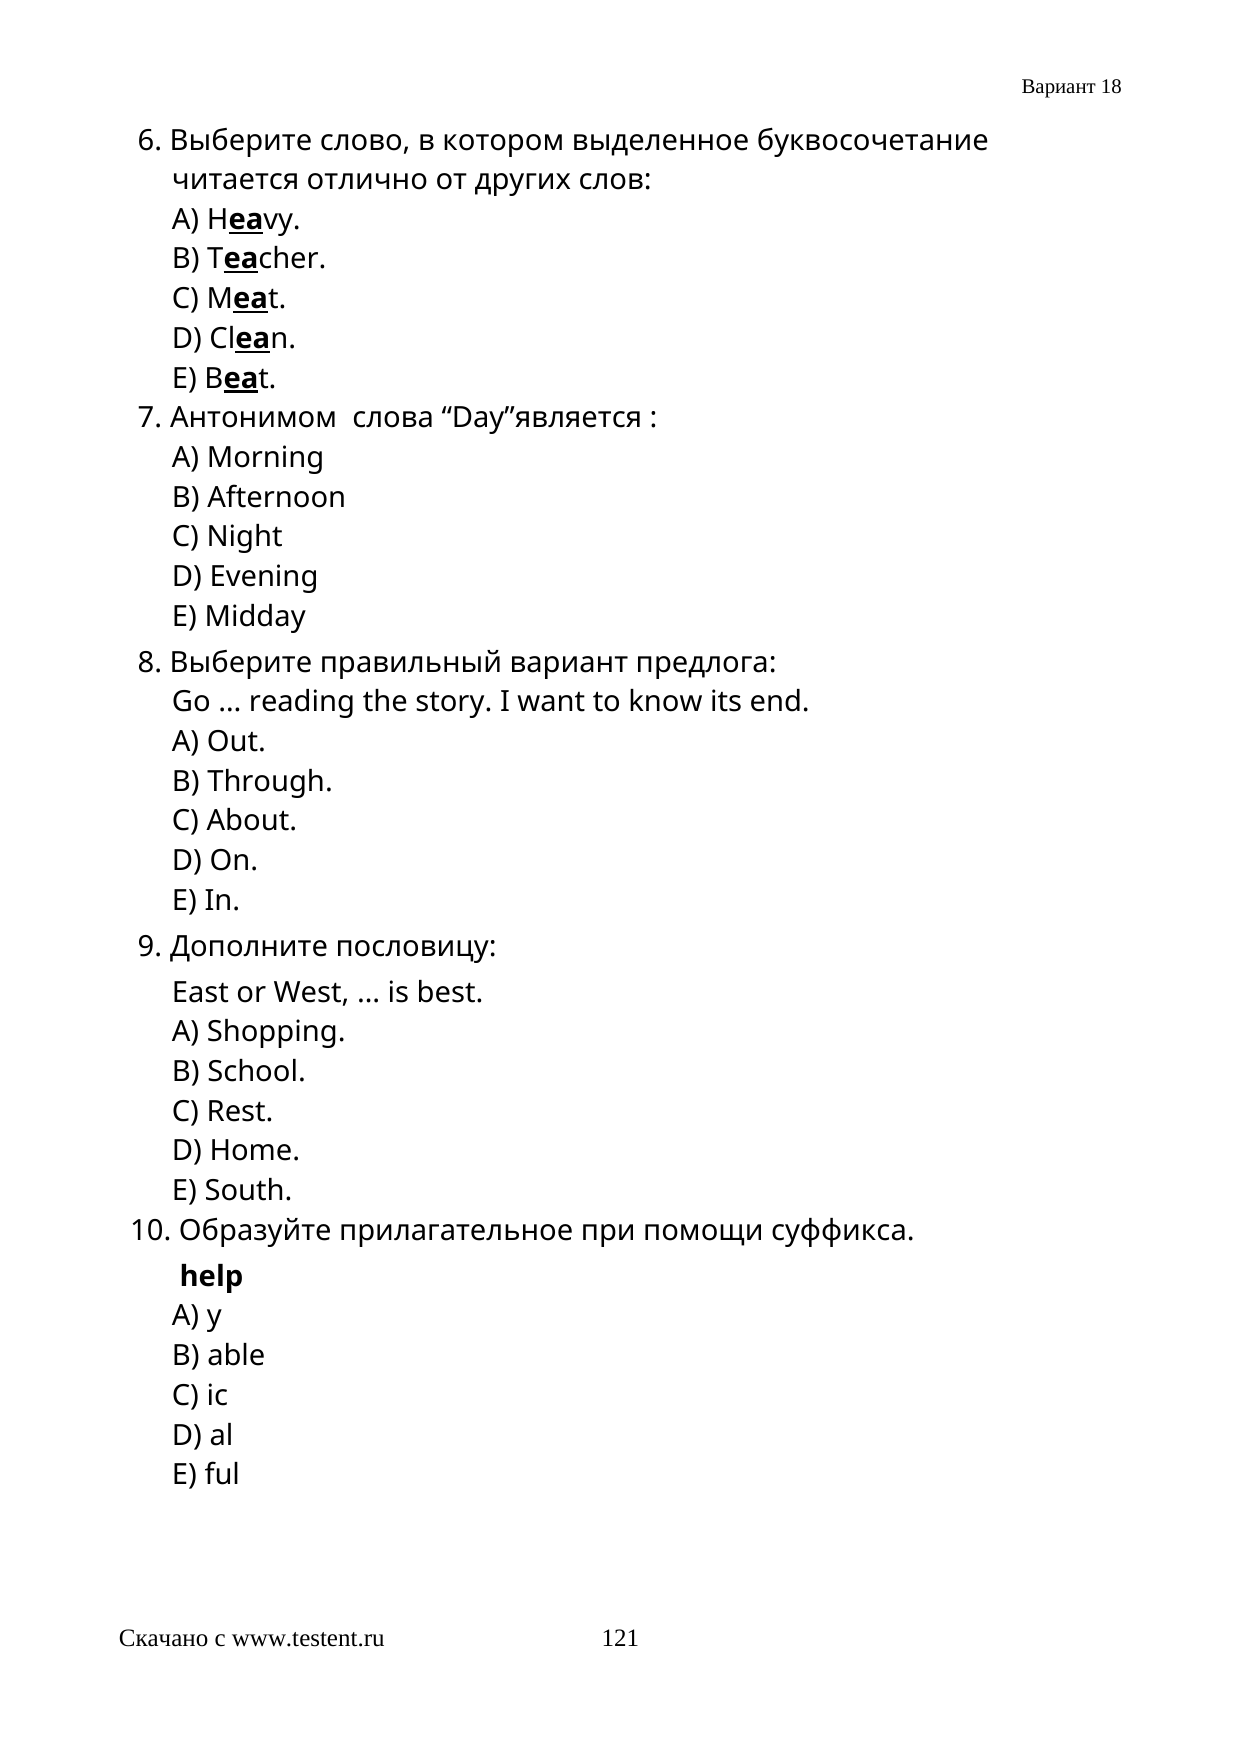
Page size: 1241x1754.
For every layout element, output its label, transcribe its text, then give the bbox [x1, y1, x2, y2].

table_cell 7. Aнтонимoм слова “Day”является : A) Morning B) Afternoon C) Night D) Evening E) Midday [119, 397, 1123, 635]
table_cell 10. Образуйте прилагательное при помощи суффикса. help A) y B) able C) ic D) al E) ful [119, 1209, 1123, 1493]
table_cell 9. Дополните пословицу: East or West, … is best. A) Shopping. B) School. C) Rest. D) Home. E) South. [119, 919, 1123, 1209]
table_cell 6. Выберите слово, в котором выделенное буквосочетание читается отлично от других слов: A) Heavy. B) Teacher. C) Meat. D) Clean. E) Beat. [119, 119, 1123, 397]
table_cell 8. Выберите правильный вариант предлога: Go … reading the story. I want to know its end. A) Out. B) Through. C) About. D) On. E) In. [119, 635, 1123, 919]
